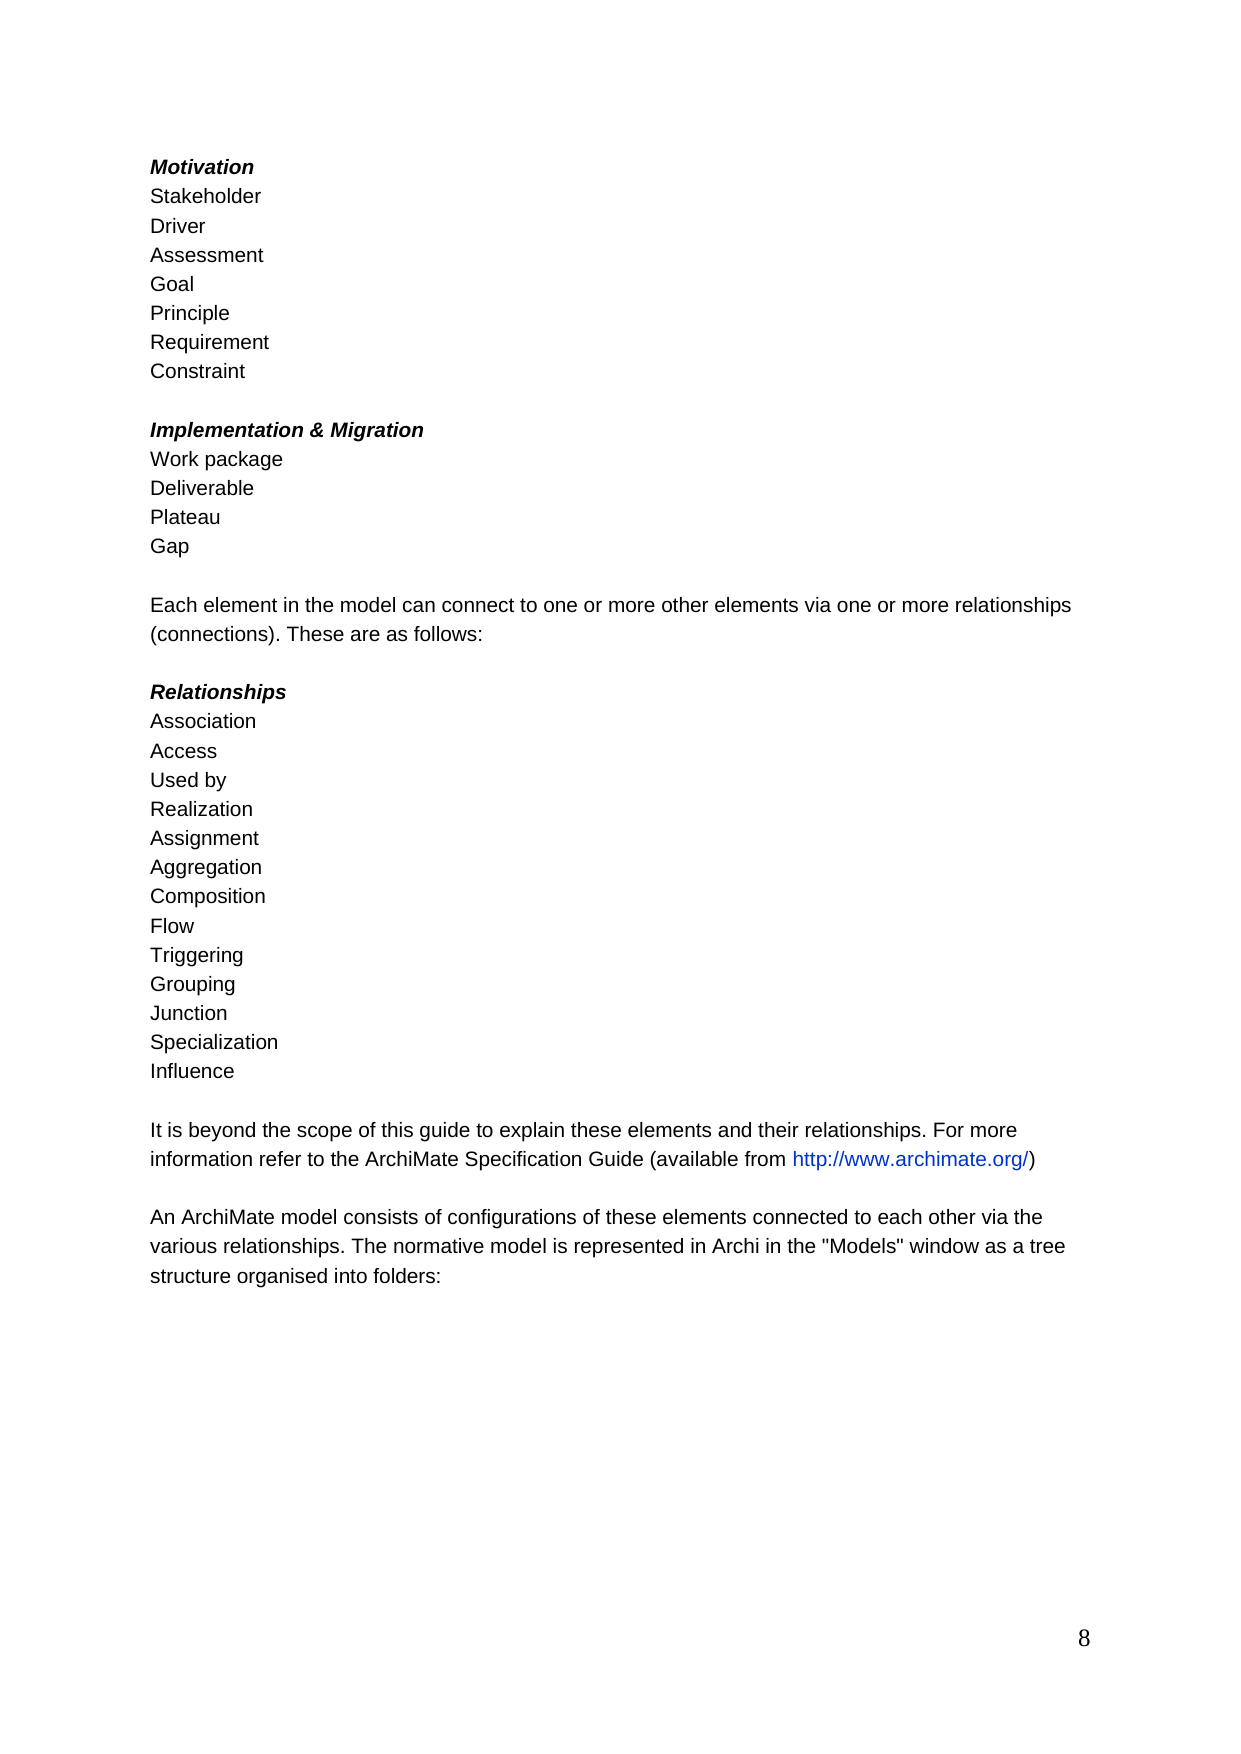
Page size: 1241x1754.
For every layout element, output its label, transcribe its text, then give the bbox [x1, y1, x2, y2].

text Relationships Association Access Used by Realization Assignment Aggregation Composition Flow Triggering Grouping Junction Specialization Influence [150, 675, 1090, 1083]
text It is beyond the scope of this guide to explain these elements and their relationships. For more information refer to the ArchiMate Specification Guide (available from http://www.archimate.org/) [150, 1112, 1090, 1171]
text Motivation Stakeholder Driver Assessment Goal Principle Requirement Constraint [150, 150, 1090, 383]
text An ArchiMate model consists of configurations of these elements connected to each other via the various relationships. The normative model is represented in Archi in the "Models" window as a tree structure organised into folders: [150, 1200, 1090, 1287]
text Each element in the model can connect to one or more other elements via one or more relationships (connections). These are as follows: [150, 587, 1090, 646]
text Implementation & Migration Work package Deliverable Plateau Gap [150, 412, 1090, 558]
